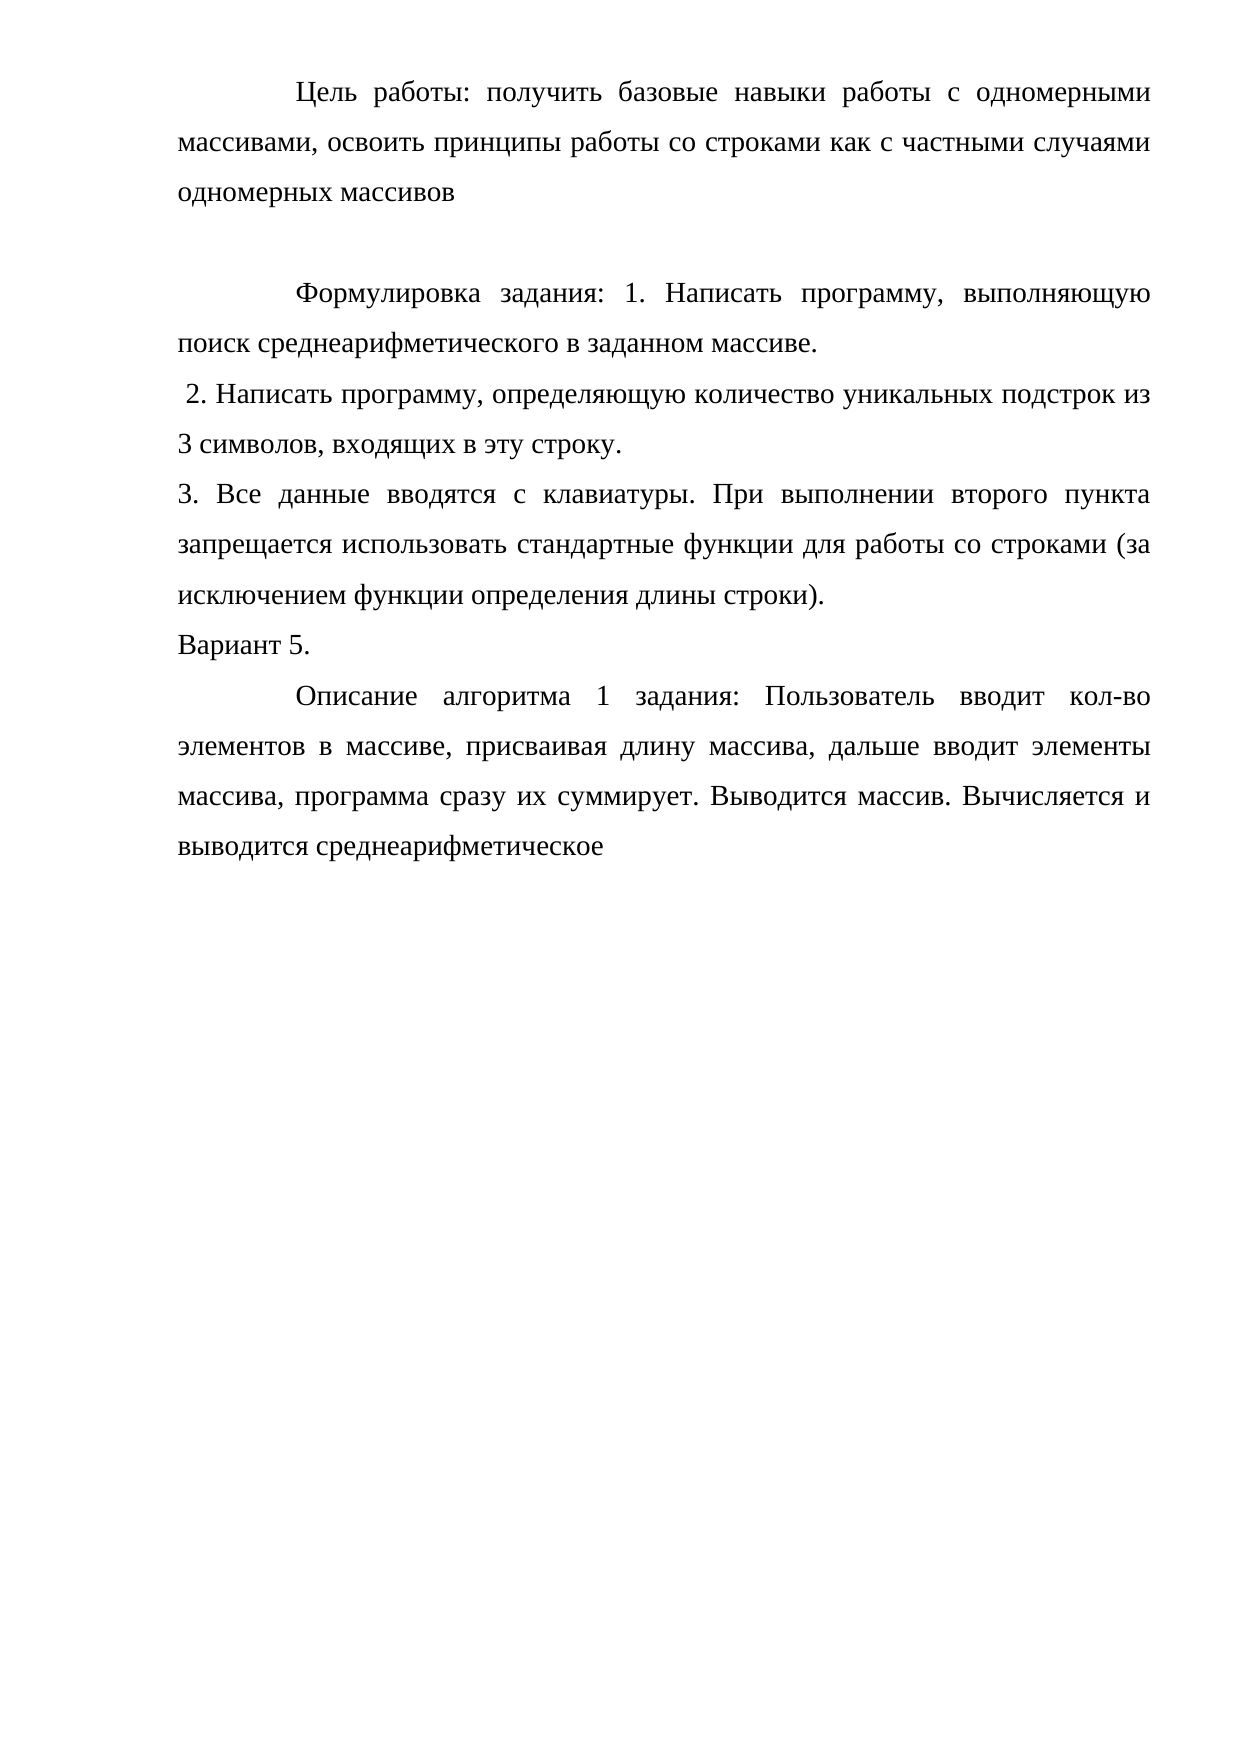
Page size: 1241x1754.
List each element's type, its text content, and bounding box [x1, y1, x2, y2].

text Вариант 5. [177, 627, 1152, 661]
text Описание алгоритма 1 задания: Пользователь вводит кол-во элементов в массиве, присваивая длину массива, дальше вводит элементы массива, программа сразу их суммирует. Выводится массив. Вычисляется и выводится среднеарифметическое [177, 678, 1152, 862]
text Формулировка задания: 1. Написать программу, выполняющую поиск среднеарифметического в заданном массиве. [177, 275, 1152, 359]
text 3. Все данные вводятся с клавиатуры. При выполнении второго пункта запрещается использовать стандартные функции для работы со строками (за исключением функции определения длины строки). [177, 476, 1152, 611]
text Цель работы: получить базовые навыки работы с одномерными массивами, освоить принципы работы со строками как с частными случаями одномерных массивов [177, 74, 1152, 208]
text 2. Написать программу, определяющую количество уникальных подстрок из 3 символов, входящих в эту строку. [177, 376, 1152, 459]
